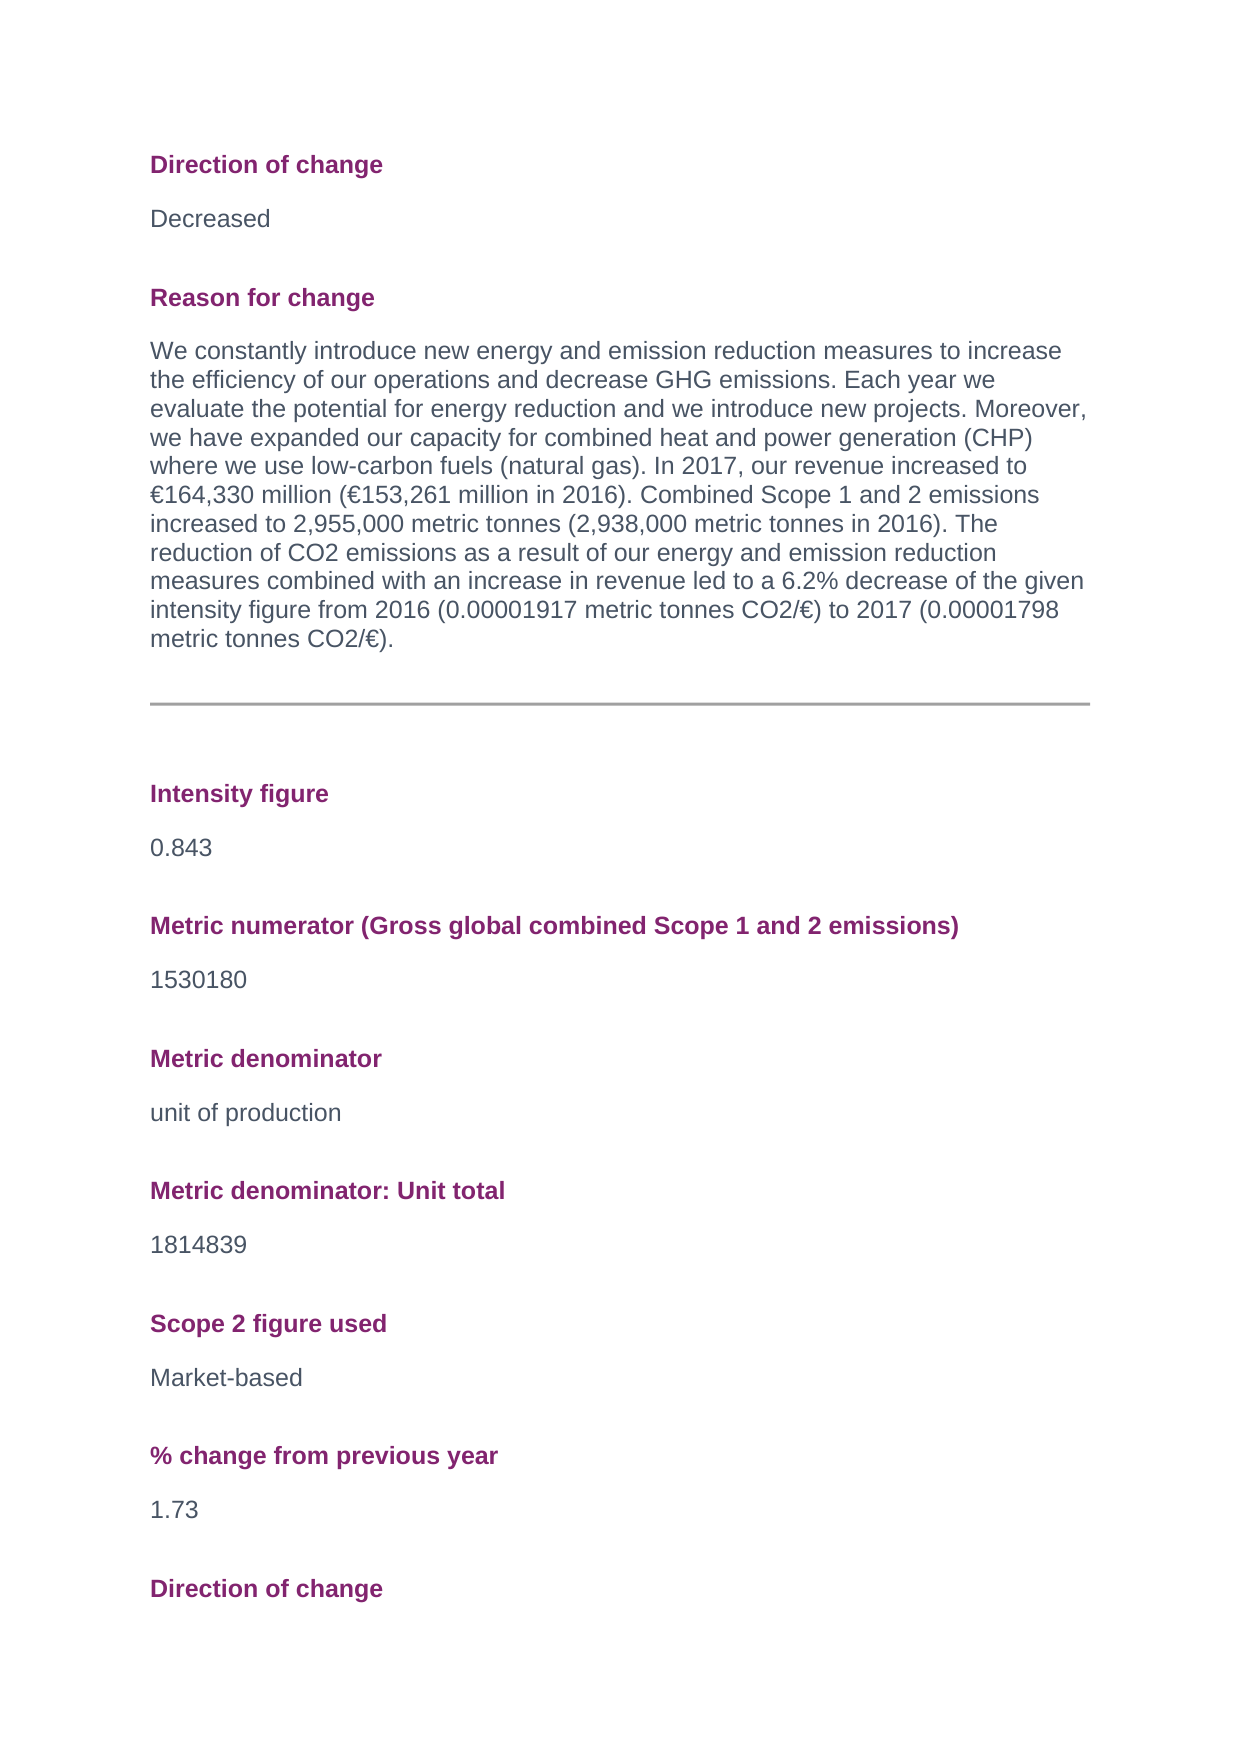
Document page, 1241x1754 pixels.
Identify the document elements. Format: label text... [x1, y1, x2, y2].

text 1.73 [150, 1495, 1090, 1524]
subtitle Metric denominator: Unit total [150, 1176, 1090, 1205]
text 1814839 [150, 1230, 1090, 1259]
subtitle Metric denominator [150, 1044, 1090, 1073]
text unit of production [150, 1098, 1090, 1126]
text 0.843 [150, 833, 1090, 861]
subtitle % change from previous year [150, 1441, 1090, 1470]
subtitle Intensity figure [150, 779, 1090, 808]
text 1530180 [150, 965, 1090, 994]
subtitle Metric numerator (Gross global combined Scope 1 and 2 emissions) [150, 911, 1090, 940]
subtitle Scope 2 figure used [150, 1309, 1090, 1338]
text We constantly introduce new energy and emission reduction measures to increase the efficiency of our operations and decrease GHG emissions. Each year we evaluate the potential for energy reduction and we introduce new projects. Moreover, we have expanded our capacity for combined heat and power generation (CHP) where we use low-carbon fuels (natural gas). In 2017, our revenue increased to €164,330 million (€153,261 million in 2016). Combined Scope 1 and 2 emissions increased to 2,955,000 metric tonnes (2,938,000 metric tonnes in 2016). The reduction of CO2 emissions as a result of our energy and emission reduction measures combined with an increase in revenue led to a 6.2% decrease of the given intensity figure from 2016 (0.00001917 metric tonnes CO2/€) to 2017 (0.00001798 metric tonnes CO2/€). [150, 336, 1090, 652]
subtitle Reason for change [150, 282, 1090, 311]
subtitle Direction of change [150, 1574, 1090, 1603]
text Decreased [150, 204, 1090, 232]
text Market-based [150, 1363, 1090, 1391]
subtitle Direction of change [150, 150, 1090, 179]
